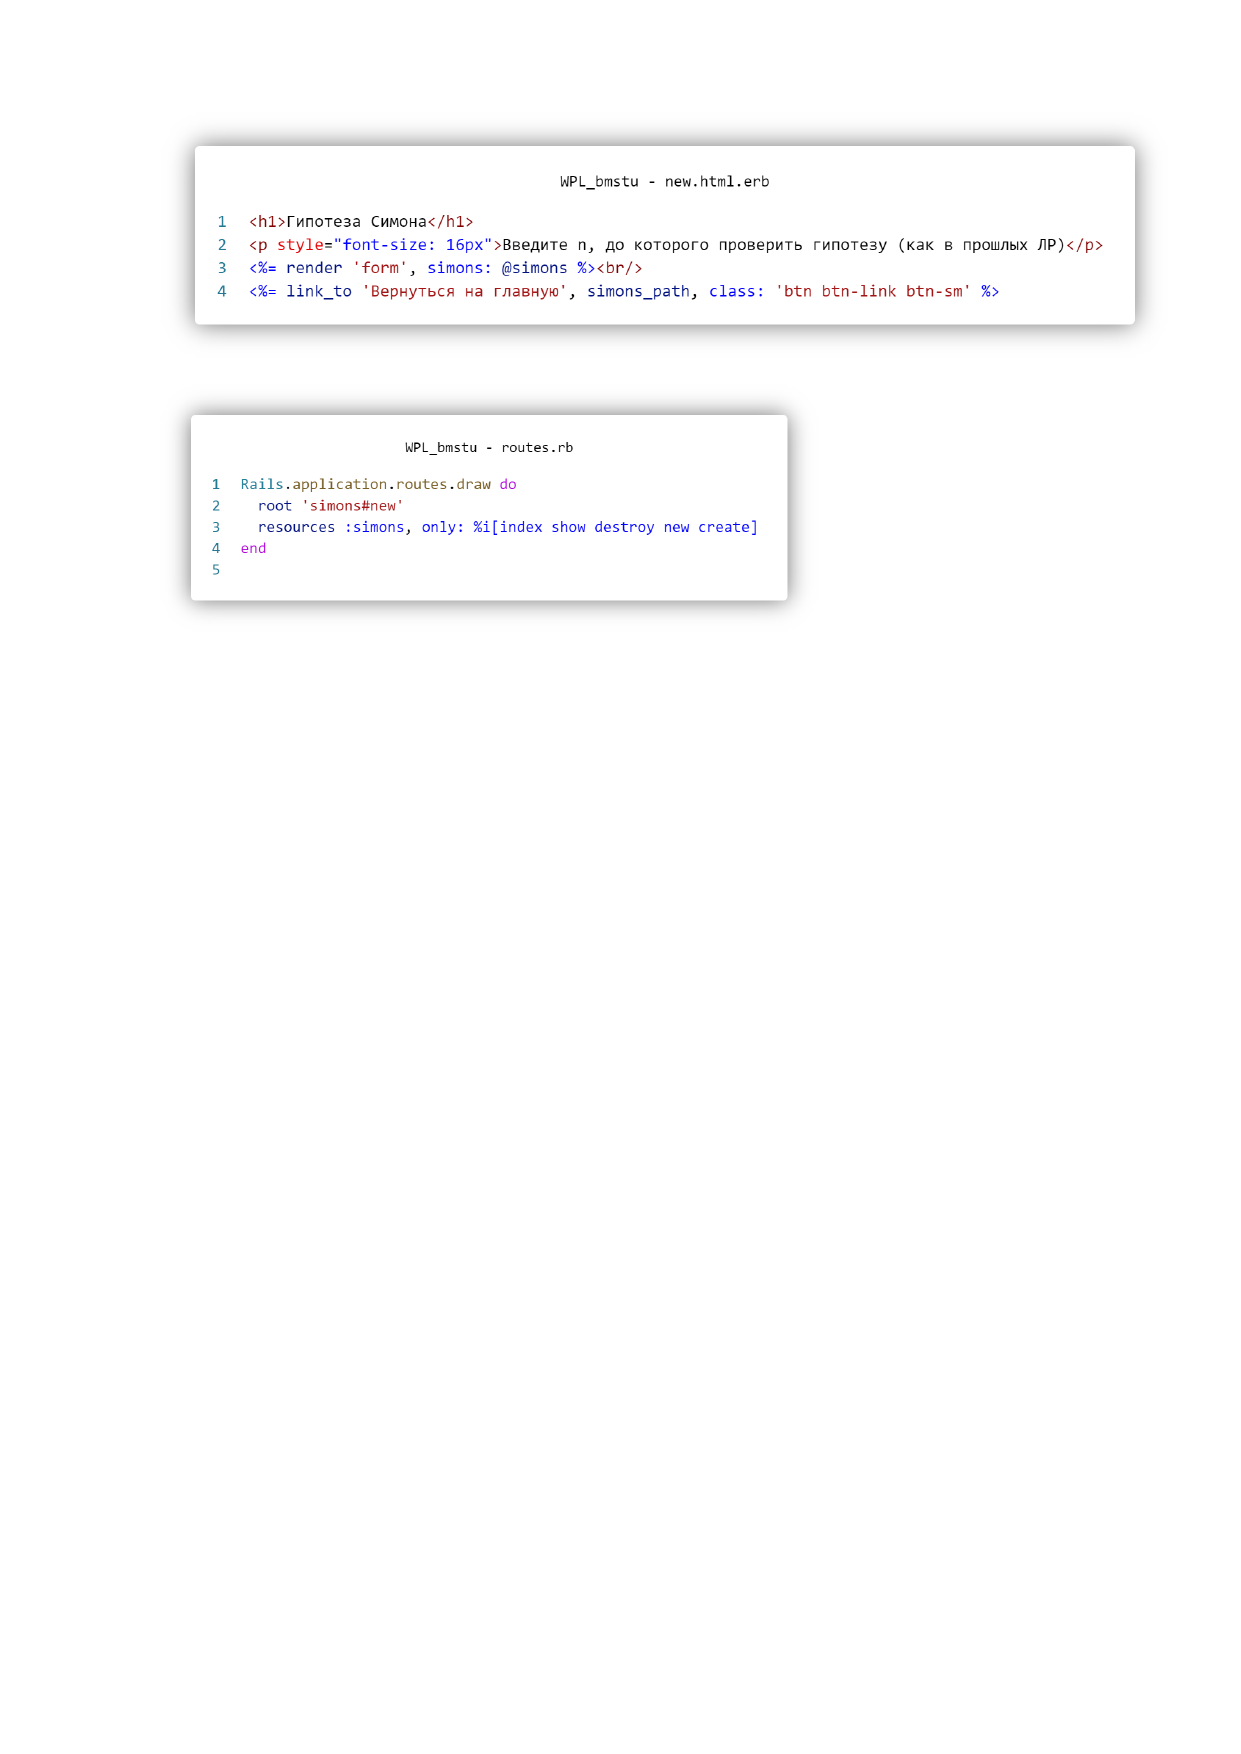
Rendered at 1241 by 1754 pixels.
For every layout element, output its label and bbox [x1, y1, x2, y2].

picture [147, 99, 1182, 644]
